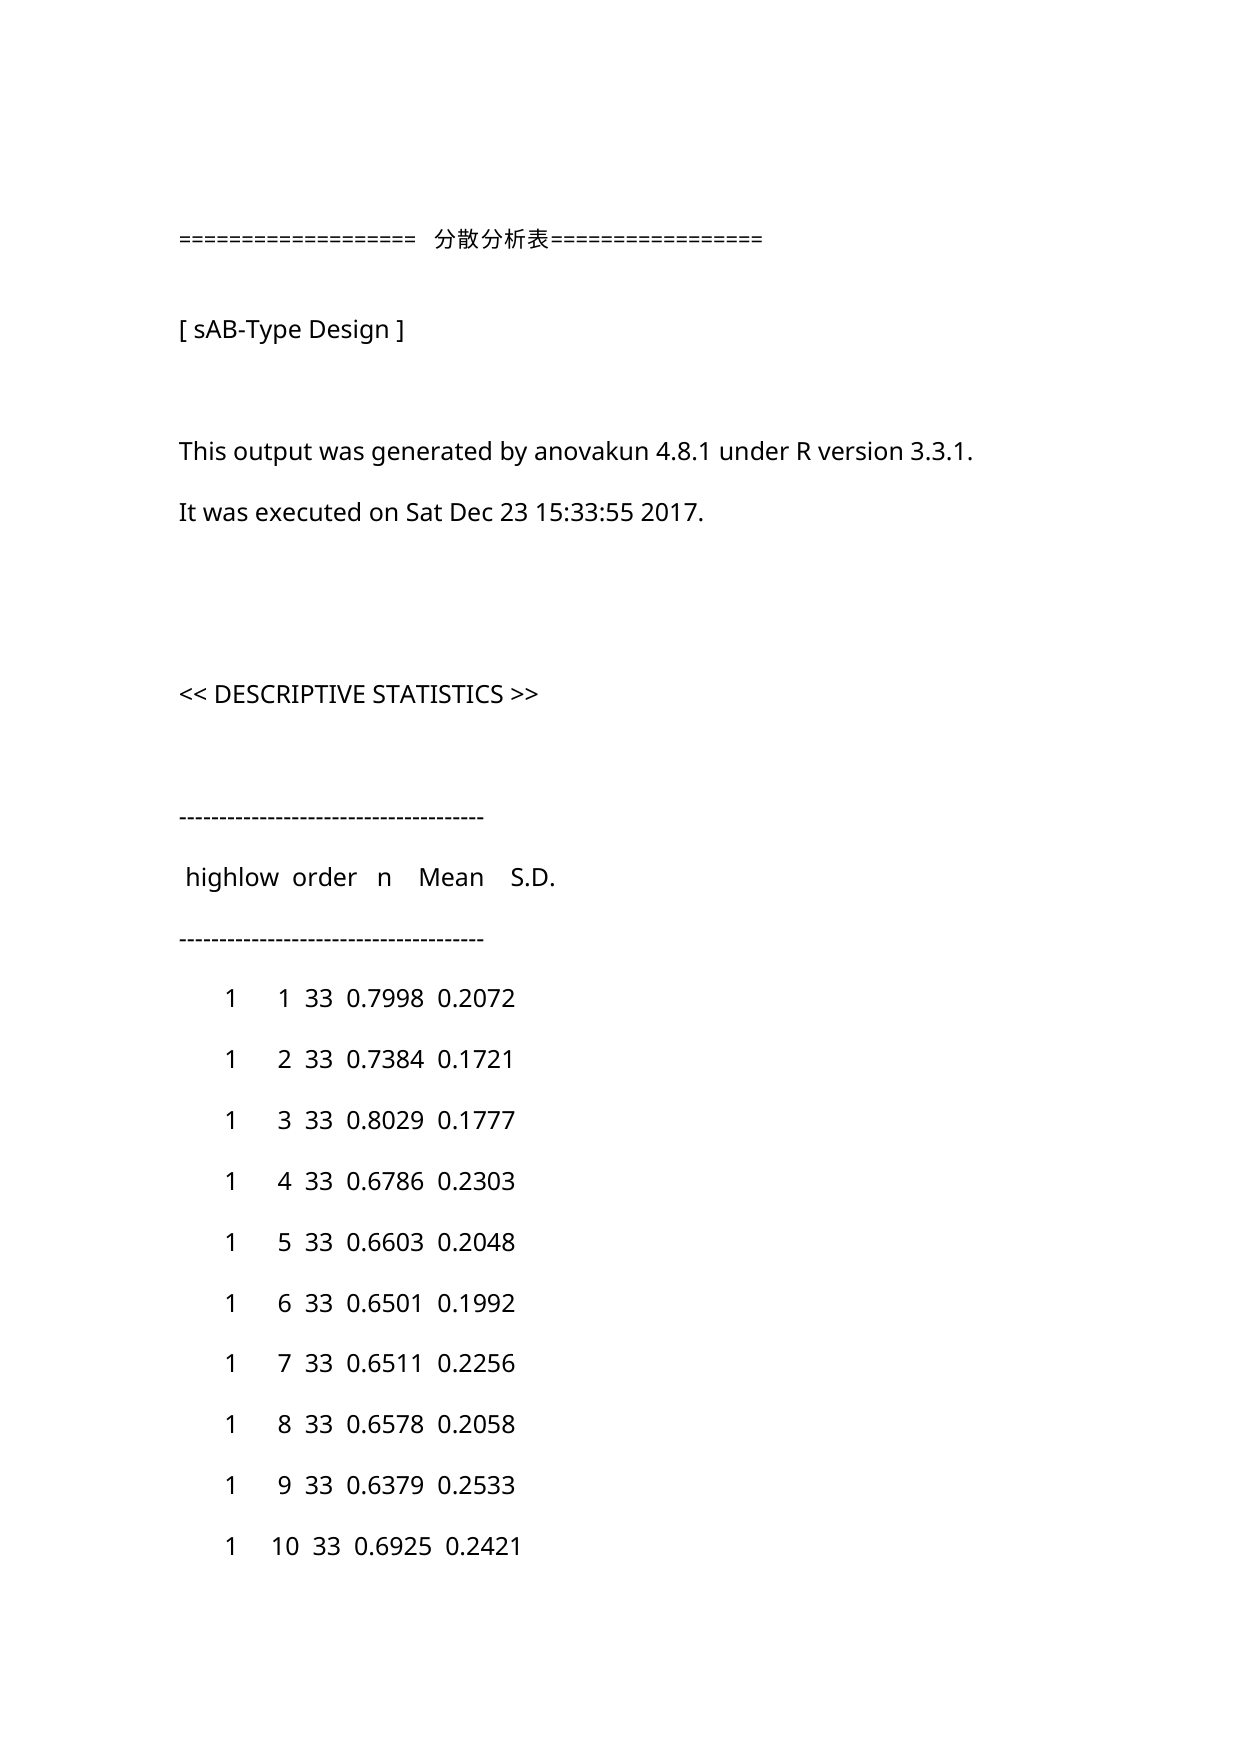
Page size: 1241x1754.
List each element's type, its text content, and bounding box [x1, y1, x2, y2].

text ===================分散分析表================= [179, 207, 1061, 268]
text 1 5 33 0.6603 0.2048 [179, 1211, 1061, 1272]
text highlow order n Mean S.D. [179, 846, 1061, 907]
text 1 10 33 0.6925 0.2421 [179, 1515, 1061, 1576]
text 1 8 33 0.6578 0.2058 [179, 1394, 1061, 1454]
text 1 9 33 0.6379 0.2533 [179, 1454, 1061, 1515]
text 1 3 33 0.8029 0.1777 [179, 1089, 1061, 1150]
text 1 7 33 0.6511 0.2256 [179, 1333, 1061, 1394]
text -------------------------------------- [179, 907, 1061, 968]
text -------------------------------------- [179, 785, 1061, 846]
text 1 1 33 0.7998 0.2072 [179, 968, 1061, 1029]
text << DESCRIPTIVE STATISTICS >> [179, 664, 1061, 724]
text 1 4 33 0.6786 0.2303 [179, 1150, 1061, 1211]
text This output was generated by anovakun 4.8.1 under R version 3.3.1. [179, 420, 1061, 481]
text 1 6 33 0.6501 0.1992 [179, 1272, 1061, 1333]
text 1 2 33 0.7384 0.1721 [179, 1029, 1061, 1089]
text [ sAB-Type Design ] [179, 299, 1061, 359]
text It was executed on Sat Dec 23 15:33:55 2017. [179, 481, 1061, 542]
